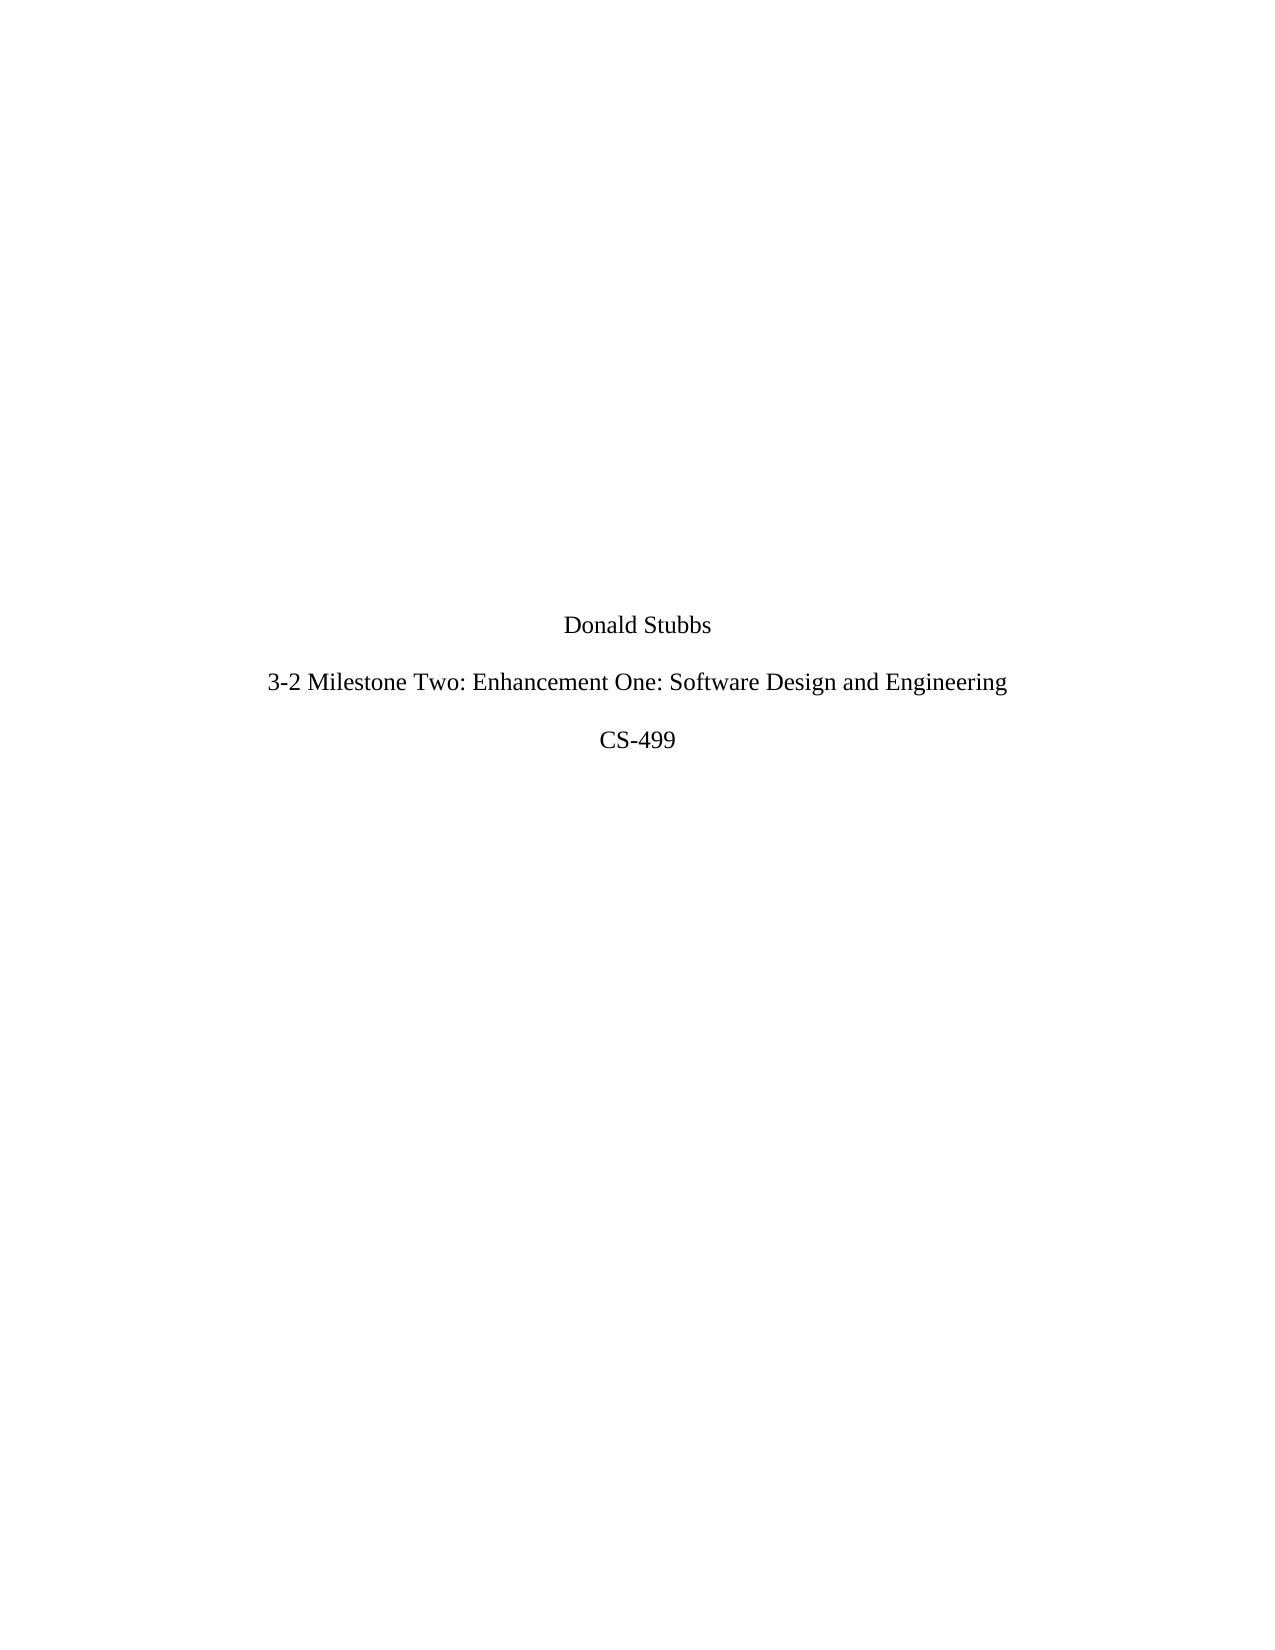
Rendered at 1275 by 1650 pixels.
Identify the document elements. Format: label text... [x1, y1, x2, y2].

text CS-499 [150, 725, 1125, 754]
text 3-2 Milestone Two: Enhancement One: Software Design and Engineering [150, 667, 1125, 696]
text Donald Stubbs [150, 610, 1125, 639]
